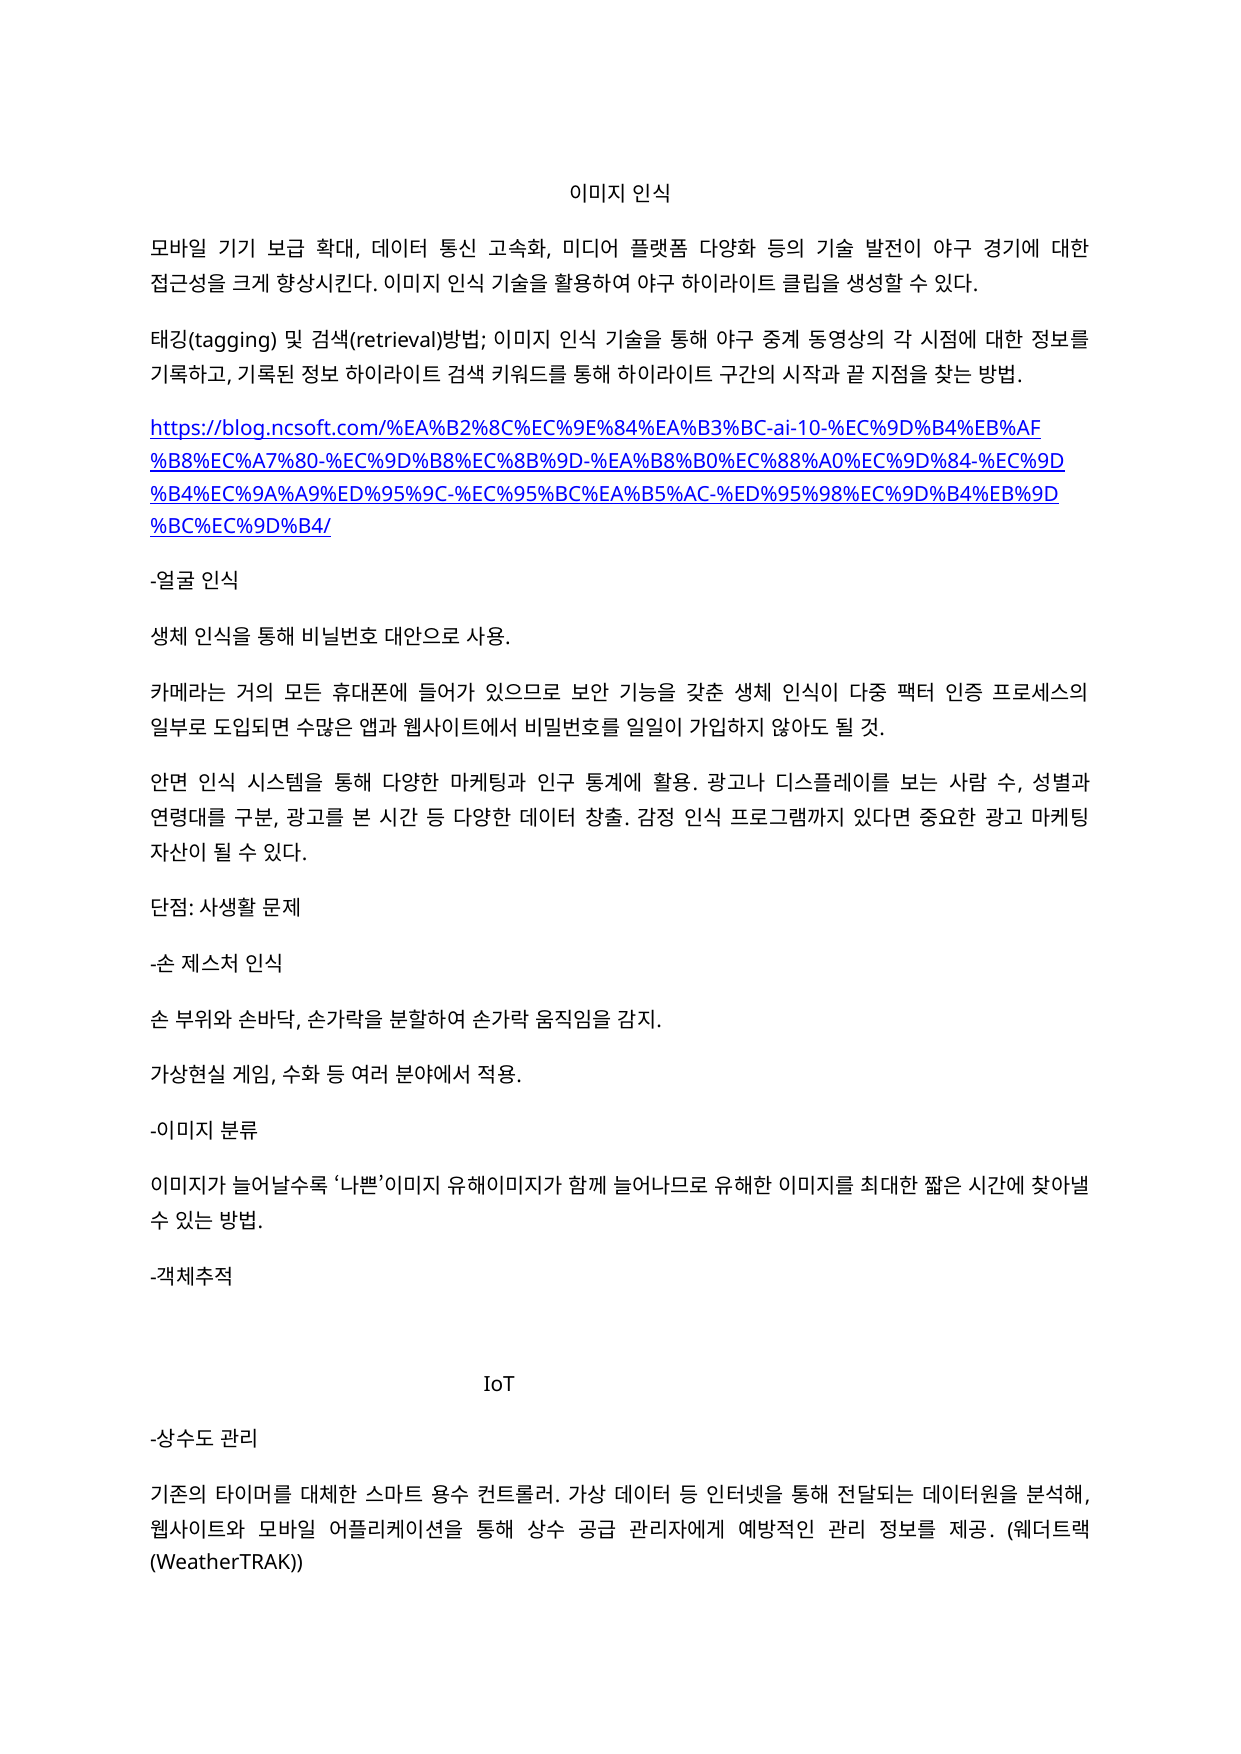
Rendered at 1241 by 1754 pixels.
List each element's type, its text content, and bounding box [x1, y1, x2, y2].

text IoT [150, 1369, 1090, 1397]
text 손 부위와 손바닥, 손가락을 분할하여 손가락 움직임을 감지. [150, 1003, 1090, 1033]
text 이미지가 늘어날수록 ‘나쁜’이미지 유해이미지가 함께 늘어나므로 유해한 이미지를 최대한 짧은 시간에 찾아낼 수 있는 방법. [150, 1170, 1090, 1235]
text 기존의 타이머를 대체한 스마트 용수 컨트롤러. 가상 데이터 등 인터넷을 통해 전달되는 데이터원을 분석해, 웹사이트와 모바일 어플리케이션을 통해 상수 공급 관리자에게 예방적인 관리 정보를 제공. (웨더트랙(WeatherTRAK)) [150, 1478, 1090, 1576]
text 단점: 사생활 문제 [150, 892, 1090, 922]
text -상수도 관리 [150, 1422, 1090, 1453]
text -손 제스처 인식 [150, 947, 1090, 977]
text 이미지 인식 [150, 177, 1090, 207]
text 태깅(tagging) 및 검색(retrieval)방법; 이미지 인식 기술을 통해 야구 중계 동영상의 각 시점에 대한 정보를 기록하고, 기록된 정보 하이라이트 검색 키워드를 통해 하이라이트 구간의 시작과 끝 지점을 찾는 방법. [150, 323, 1090, 388]
text 안면 인식 시스템을 통해 다양한 마케팅과 인구 통계에 활용. 광고나 디스플레이를 보는 사람 수, 성별과 연령대를 구분, 광고를 본 시간 등 다양한 데이터 창출. 감정 인식 프로그램까지 있다면 중요한 광고 마케팅 자산이 될 수 있다. [150, 766, 1090, 866]
text -객체추적 [150, 1260, 1090, 1290]
text 가상현실 게임, 수화 등 여러 분야에서 적용. [150, 1058, 1090, 1089]
text https://blog.ncsoft.com/%EA%B2%8C%EC%9E%84%EA%B3%BC-ai-10-%EC%9D%B4%EB%AF%B8%EC%A7%80-%EC%9D%B8%EC%8B%9D-%EA%B8%B0%EC%88%A0%EC%9D%84-%EC%9D%B4%EC%9A%A9%ED%95%9C-%EC%95%BC%EA%B5%AC-%ED%95%98%EC%9D%B4%EB%9D%BC%EC%9D%B4/ [150, 413, 1090, 540]
text 모바일 기기 보급 확대, 데이터 통신 고속화, 미디어 플랫폼 다양화 등의 기술 발전이 야구 경기에 대한 접근성을 크게 향상시킨다. 이미지 인식 기술을 활용하여 야구 하이라이트 클립을 생성할 수 있다. [150, 233, 1090, 298]
text -얼굴 인식 [150, 565, 1090, 595]
text 카메라는 거의 모든 휴대폰에 들어가 있으므로 보안 기능을 갖춘 생체 인식이 다중 팩터 인증 프로세스의 일부로 도입되면 수많은 앱과 웹사이트에서 비밀번호를 일일이 가입하지 않아도 될 것. [150, 676, 1090, 741]
text -이미지 분류 [150, 1114, 1090, 1144]
text 생체 인식을 통해 비닐번호 대안으로 사용. [150, 620, 1090, 651]
